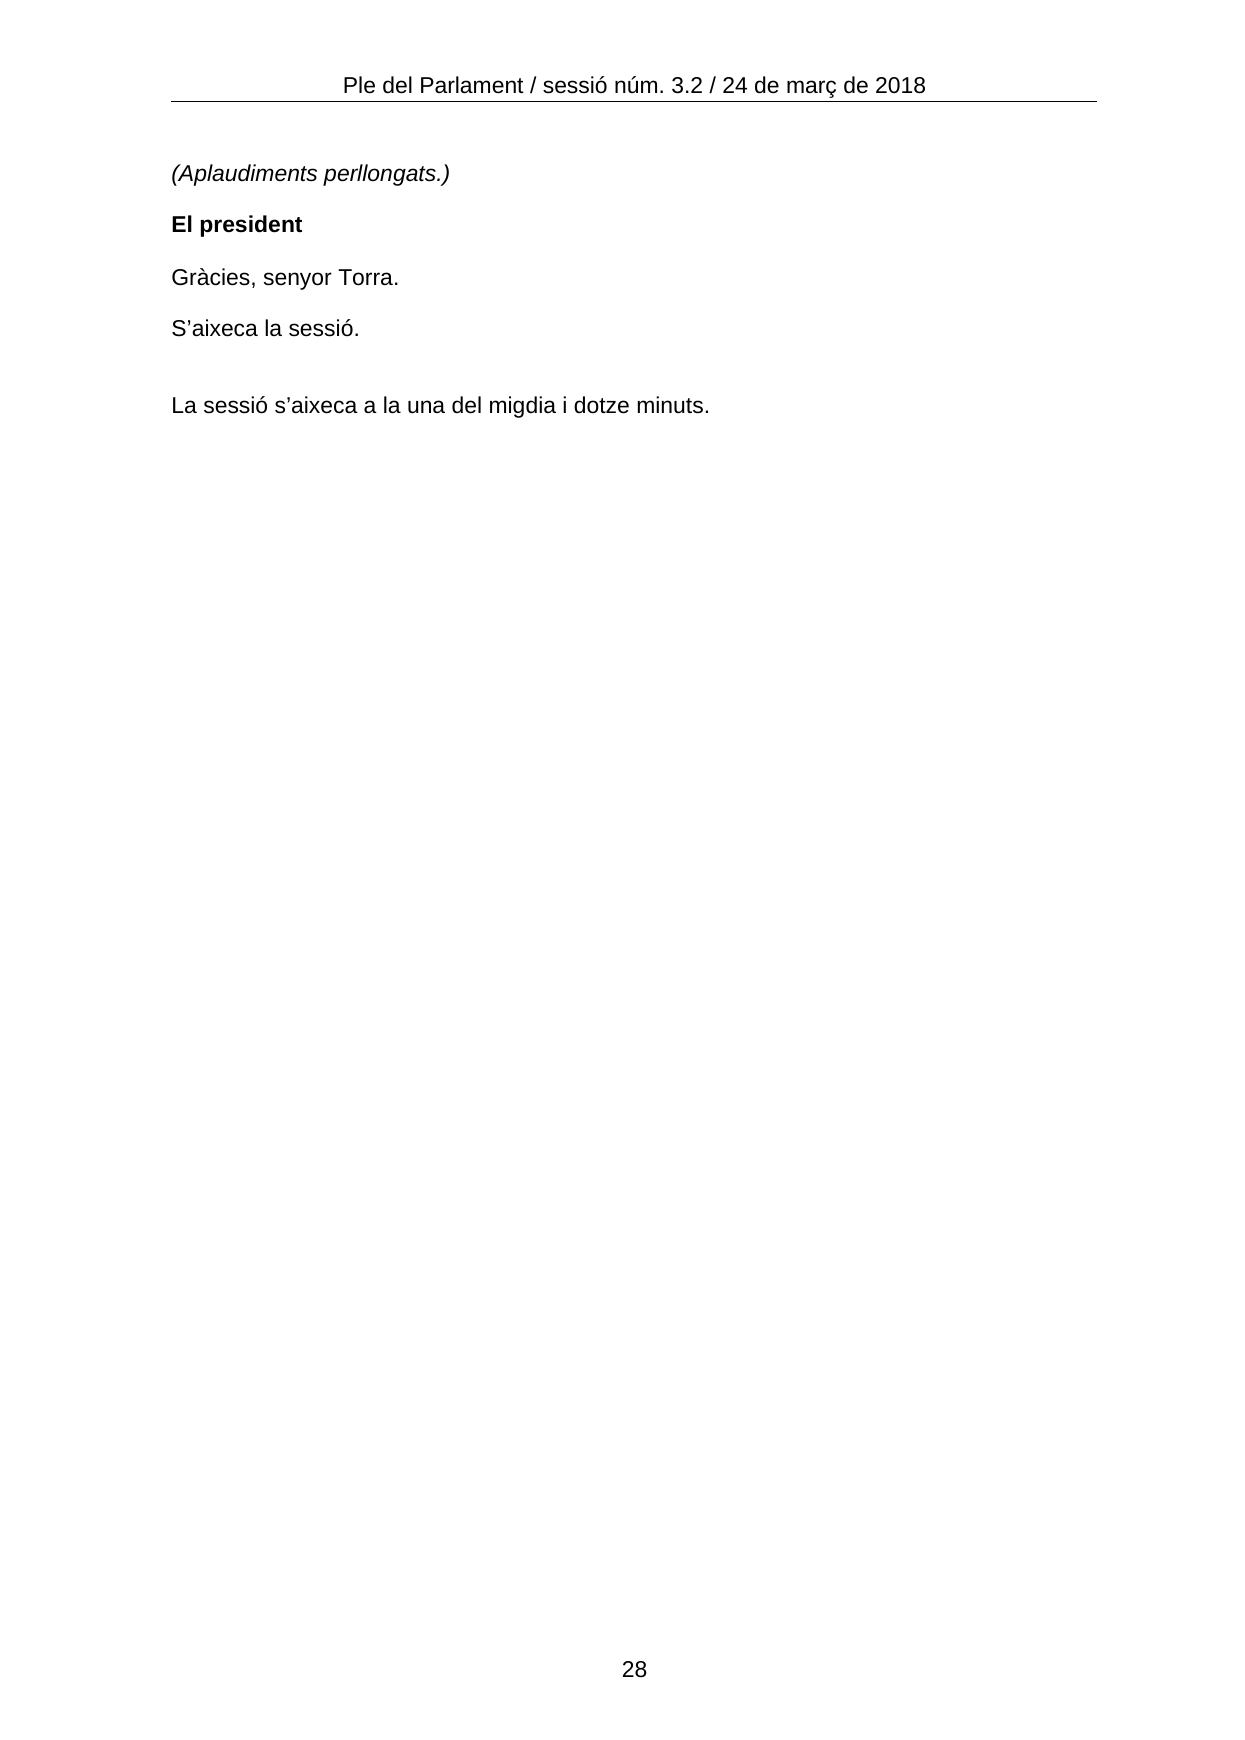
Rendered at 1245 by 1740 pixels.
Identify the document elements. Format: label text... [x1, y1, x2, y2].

text (Aplaudiments perllongats.) [171, 159, 1097, 186]
text El president [171, 211, 1097, 238]
text S’aixeca la sessió. [171, 315, 1097, 342]
text La sessió s’aixeca a la una del migdia i dotze minuts. [171, 392, 1097, 419]
text Gràcies, senyor Torra. [171, 263, 1097, 290]
